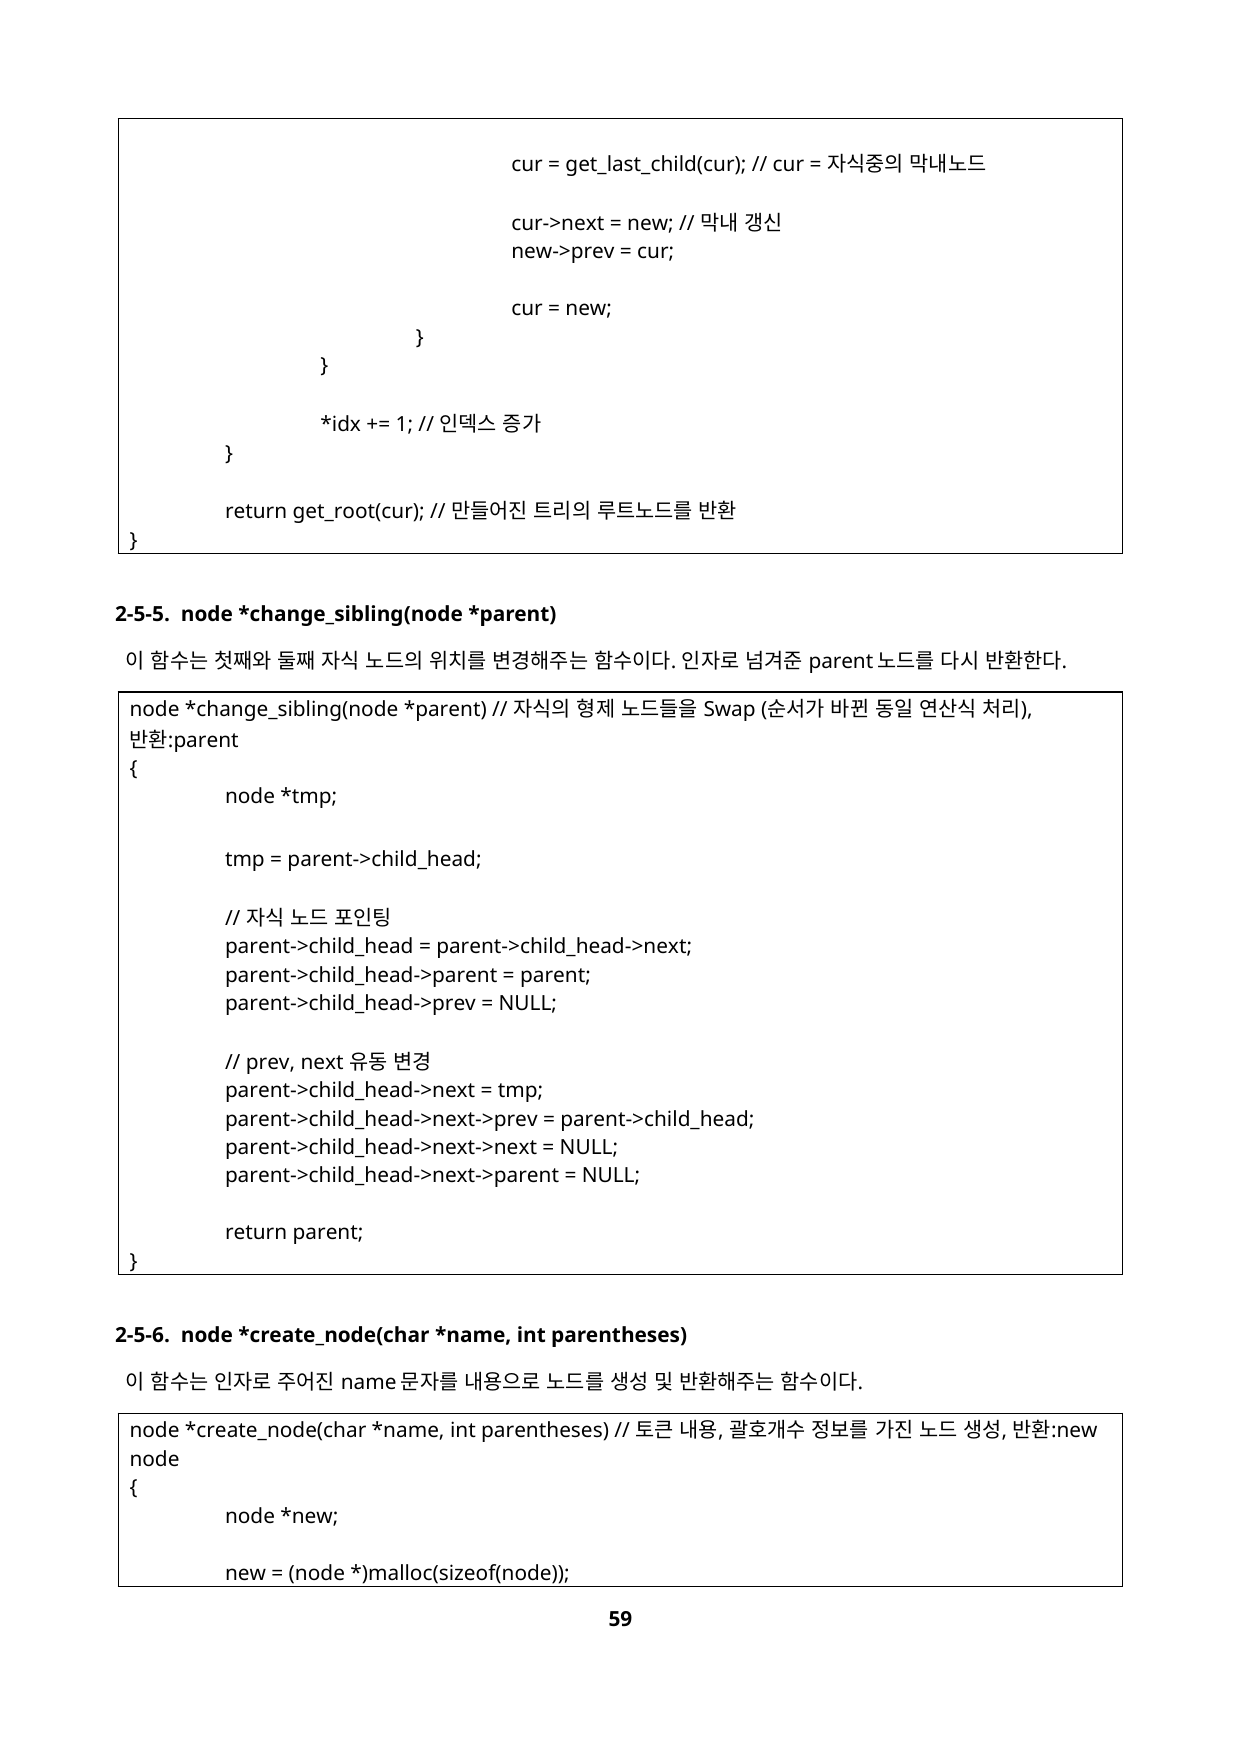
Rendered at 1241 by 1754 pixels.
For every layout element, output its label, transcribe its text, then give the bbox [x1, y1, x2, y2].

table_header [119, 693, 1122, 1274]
list 이 함수는 인자로 주어진 name문자를 내용으로 노드를 생성 및 반환해주는 함수이다. [69, 1366, 1209, 1396]
list 2-5-6. node *create_node(char *name, int parentheses) [69, 1321, 1209, 1349]
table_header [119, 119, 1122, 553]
list 2-5-5. node *change_sibling(node *parent) [69, 599, 1209, 628]
list 이 함수는 첫째와 둘째 자식 노드의 위치를 변경해주는 함수이다. 인자로 넘겨준 parent노드를 다시 반환한다. [69, 644, 1209, 675]
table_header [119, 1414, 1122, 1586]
